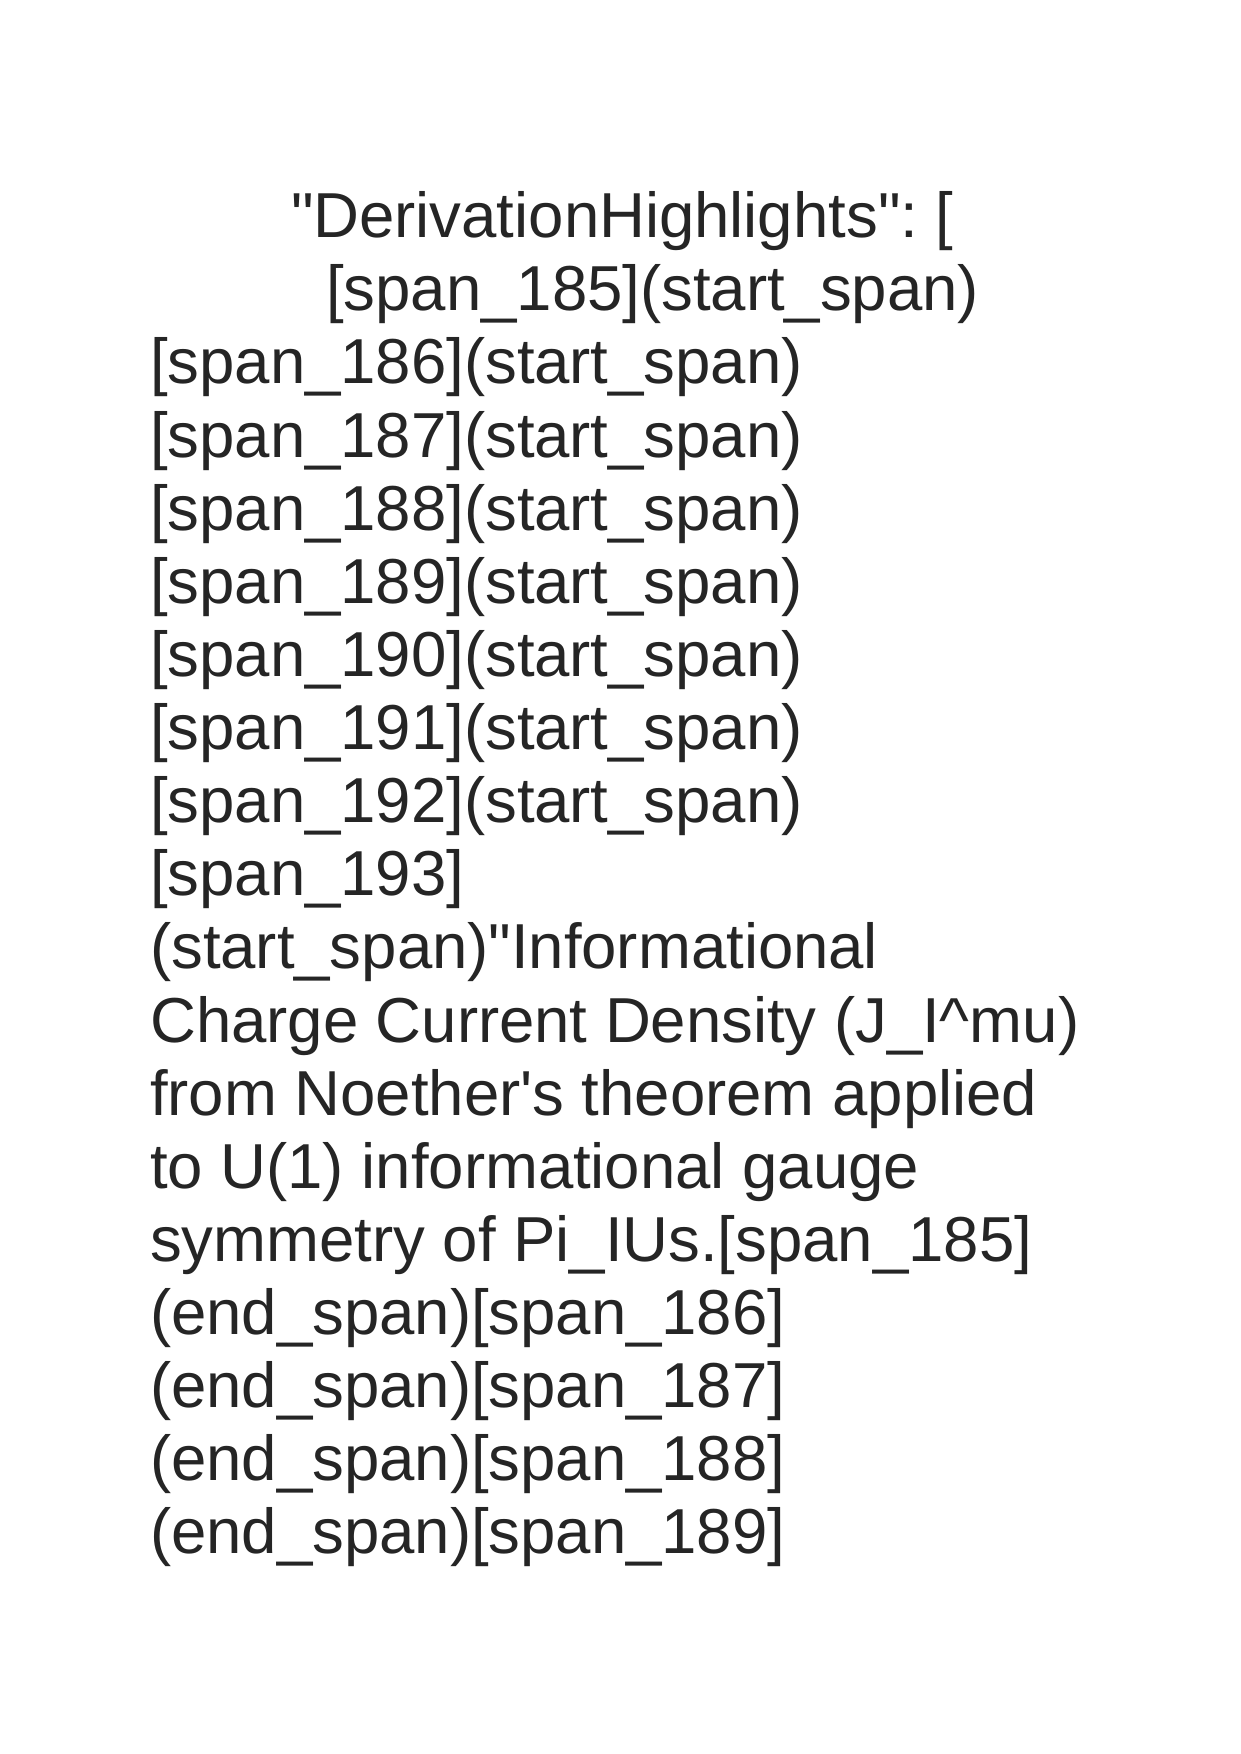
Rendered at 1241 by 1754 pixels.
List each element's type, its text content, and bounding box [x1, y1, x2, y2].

text "DerivationHighlights": [ [150, 184, 1090, 257]
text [150, 257, 1090, 1573]
